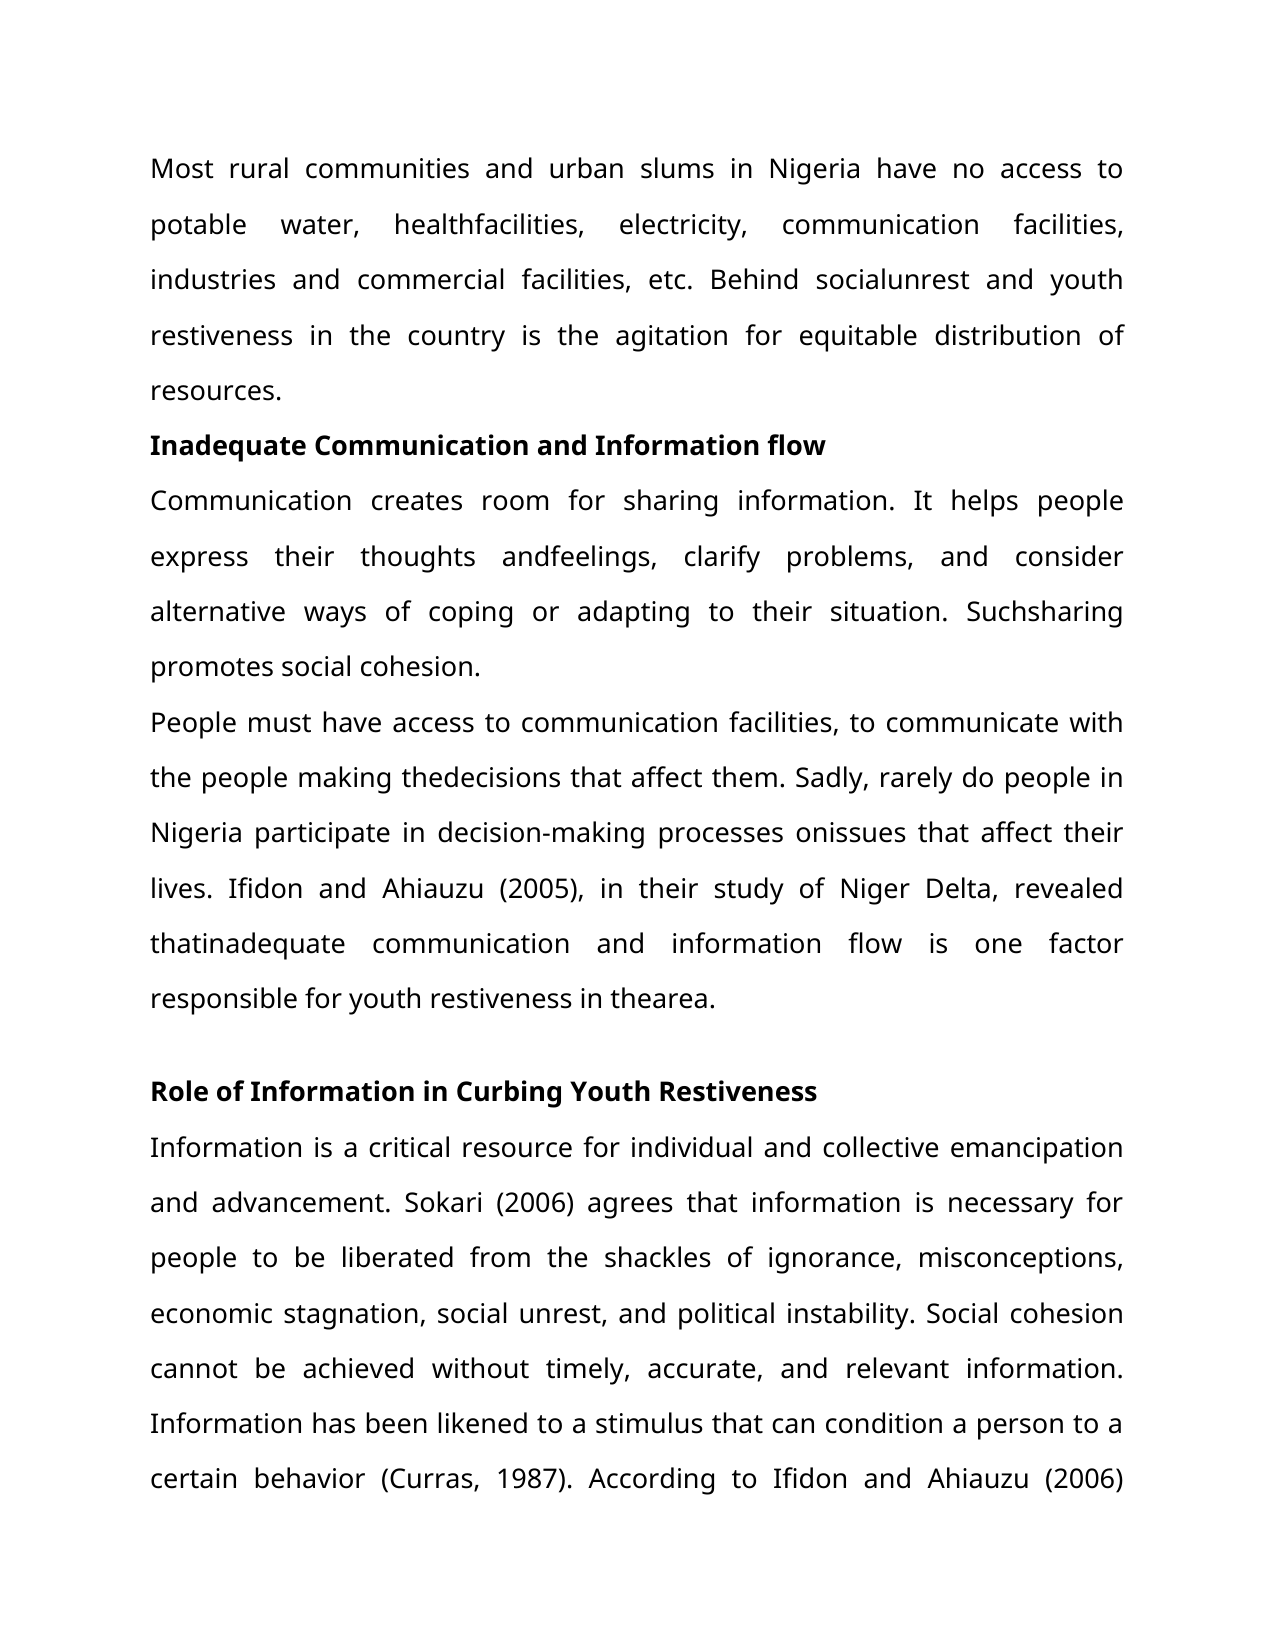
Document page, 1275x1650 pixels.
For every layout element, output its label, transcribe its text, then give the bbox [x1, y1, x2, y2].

text Most rural communities and urban slums in Nigeria have no access to potable water, healthfacilities, electricity, communication facilities, industries and commercial facilities, etc. Behind socialunrest and youth restiveness in the country is the agitation for equitable distribution of resources. [150, 150, 1125, 408]
text People must have access to communication facilities, to communicate with the people making thedecisions that affect them. Sadly, rarely do people in Nigeria participate in decision-making processes onissues that affect their lives. Ifidon and Ahiauzu (2005), in their study of Niger Delta, revealed thatinadequate communication and information flow is one factor responsible for youth restiveness in thearea. [150, 703, 1125, 1017]
text Role of Information in Curbing Youth Restiveness [150, 1073, 1125, 1110]
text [150, 1128, 1125, 1497]
text Communication creates room for sharing information. It helps people express their thoughts andfeelings, clarify problems, and consider alternative ways of coping or adapting to their situation. Suchsharing promotes social cohesion. [150, 482, 1125, 685]
text Inadequate Communication and Information flow [150, 427, 1125, 463]
